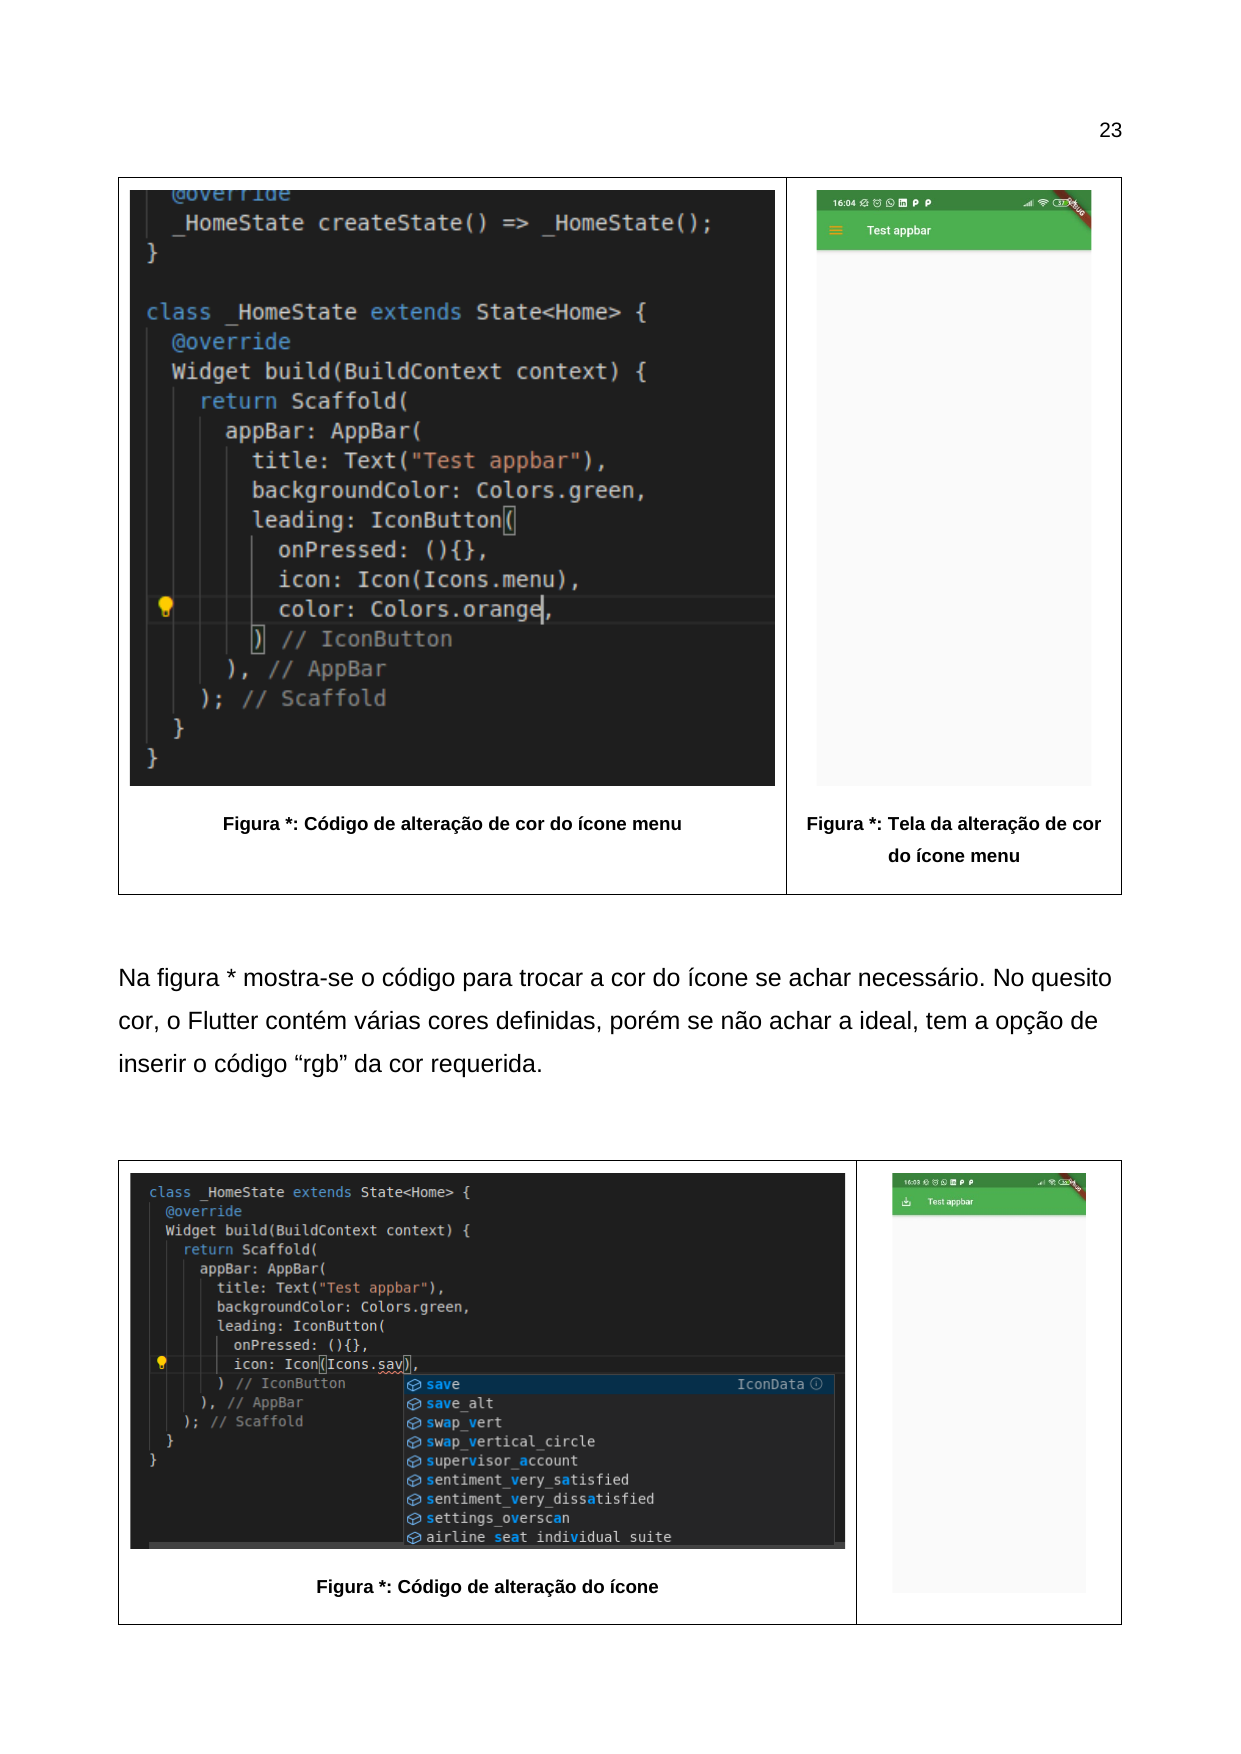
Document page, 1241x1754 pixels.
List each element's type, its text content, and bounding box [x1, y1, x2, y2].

picture [130, 1173, 846, 1549]
table_header Figura *: Código de alteração de cor do ícone menu [119, 178, 786, 893]
text Na figura * mostra-se o código para trocar a cor do ícone se achar necessário. No quesito cor, o Flutter contém várias cores definidas, porém se não achar a ideal, tem a opção de inserir o código “rgb” da cor requerida. [118, 963, 1122, 1078]
table_header Figura *: Tela da alteração do ícone [857, 1161, 1121, 1624]
picture [892, 1173, 1086, 1593]
table_header Figura *: Tela da alteração de cor do ícone menu [787, 178, 1121, 893]
picture [129, 190, 775, 786]
picture [816, 190, 1092, 786]
table_header Figura *: Código de alteração do ícone [119, 1161, 856, 1624]
